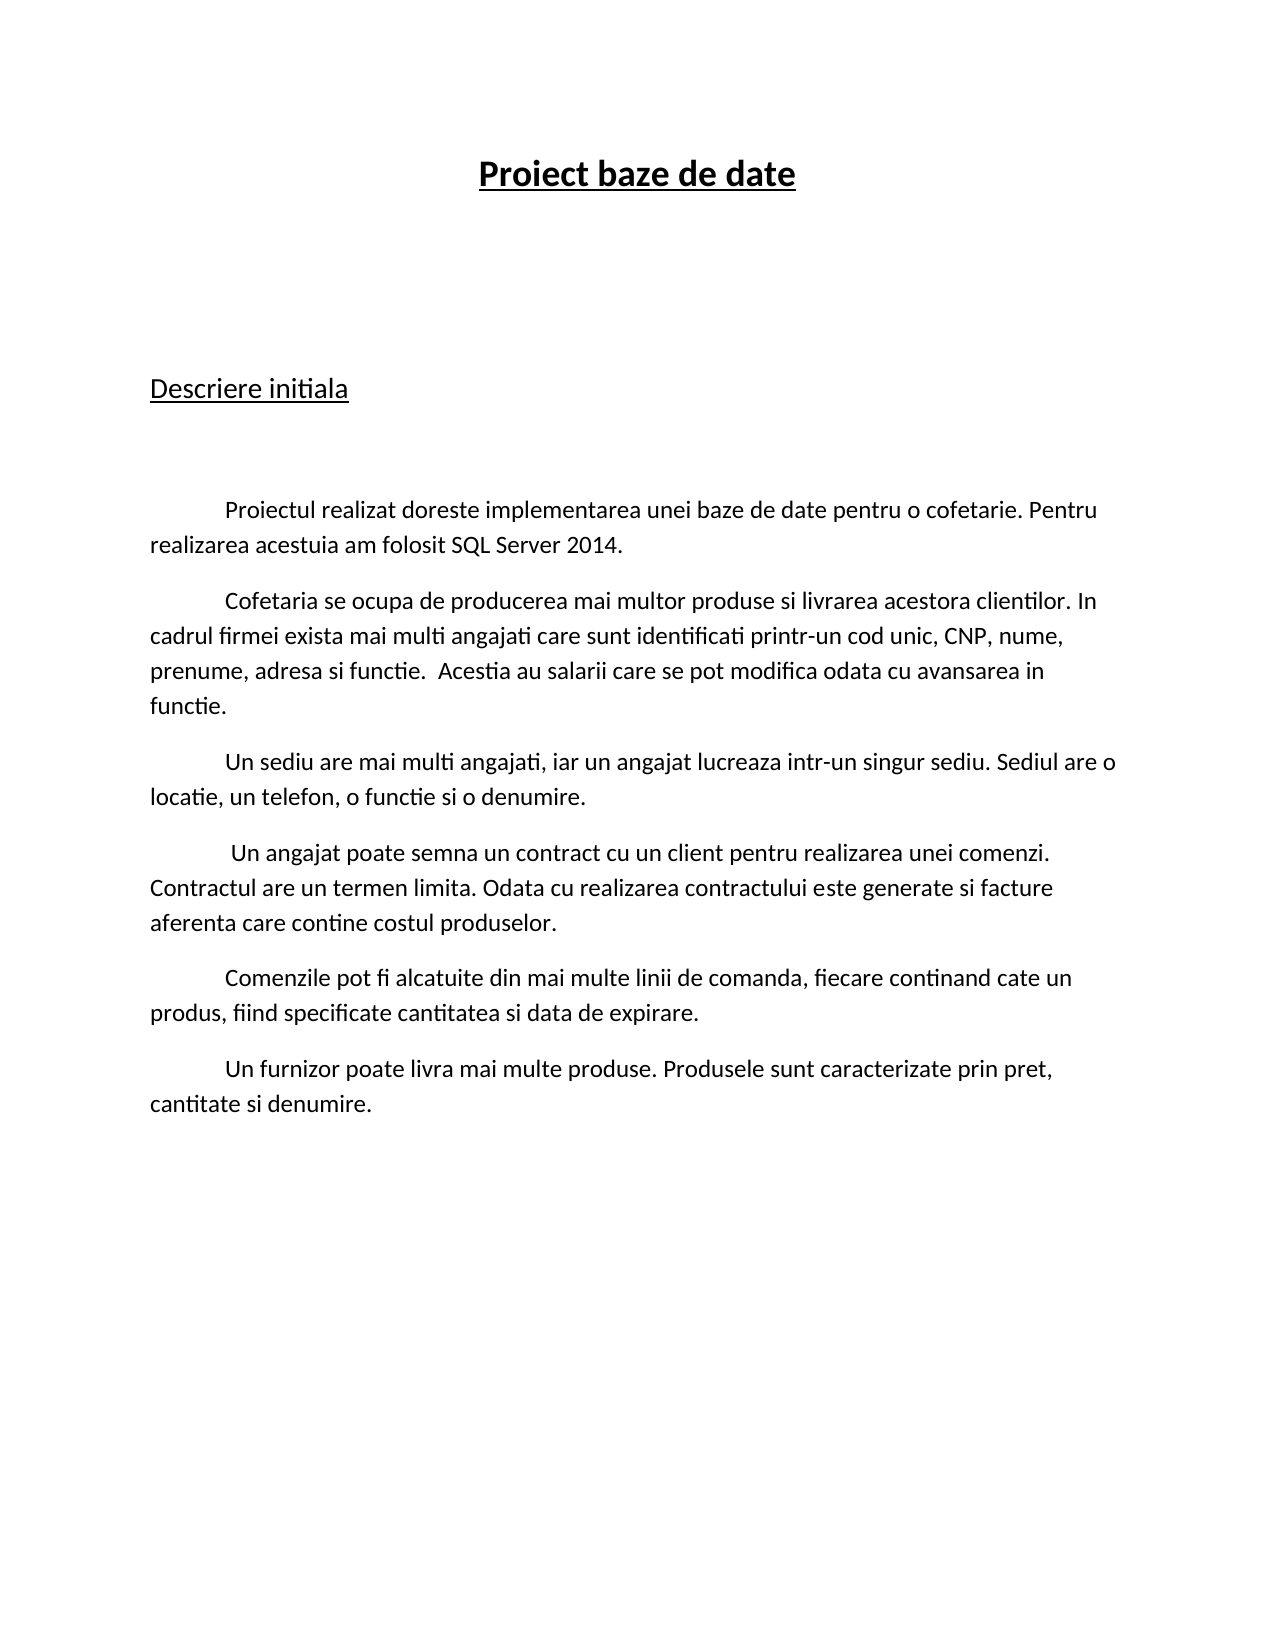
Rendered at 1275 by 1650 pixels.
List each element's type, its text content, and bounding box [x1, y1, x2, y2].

text Proiect baze de date [150, 150, 1125, 196]
text Descriere initiala [150, 371, 1125, 406]
text Un furnizor poate livra mai multe produse. Produsele sunt caracterizate prin pret, cantitate si denumire. [150, 1053, 1125, 1119]
text Un sediu are mai multi angajati, iar un angajat lucreaza intr-un singur sediu. Sediul are o locatie, un telefon, o functie si o denumire. [150, 746, 1125, 811]
text Comenzile pot fi alcatuite din mai multe linii de comanda, fiecare continand cate un produs, fiind specificate cantitatea si data de expirare. [150, 962, 1125, 1028]
text Un angajat poate semna un contract cu un client pentru realizarea unei comenzi. Contractul are un termen limita. Odata cu realizarea contractului este generate si facture aferenta care contine costul produselor. [150, 837, 1125, 937]
text Proiectul realizat doreste implementarea unei baze de date pentru o cofetarie. Pentru realizarea acestuia am folosit SQL Server 2014. [150, 494, 1125, 560]
text Cofetaria se ocupa de producerea mai multor produse si livrarea acestora clientilor. In cadrul firmei exista mai multi angajati care sunt identificati printr-un cod unic, CNP, nume, prenume, adresa si functie. Acestia au salarii care se pot modifica odata cu avansarea in functie. [150, 585, 1125, 721]
